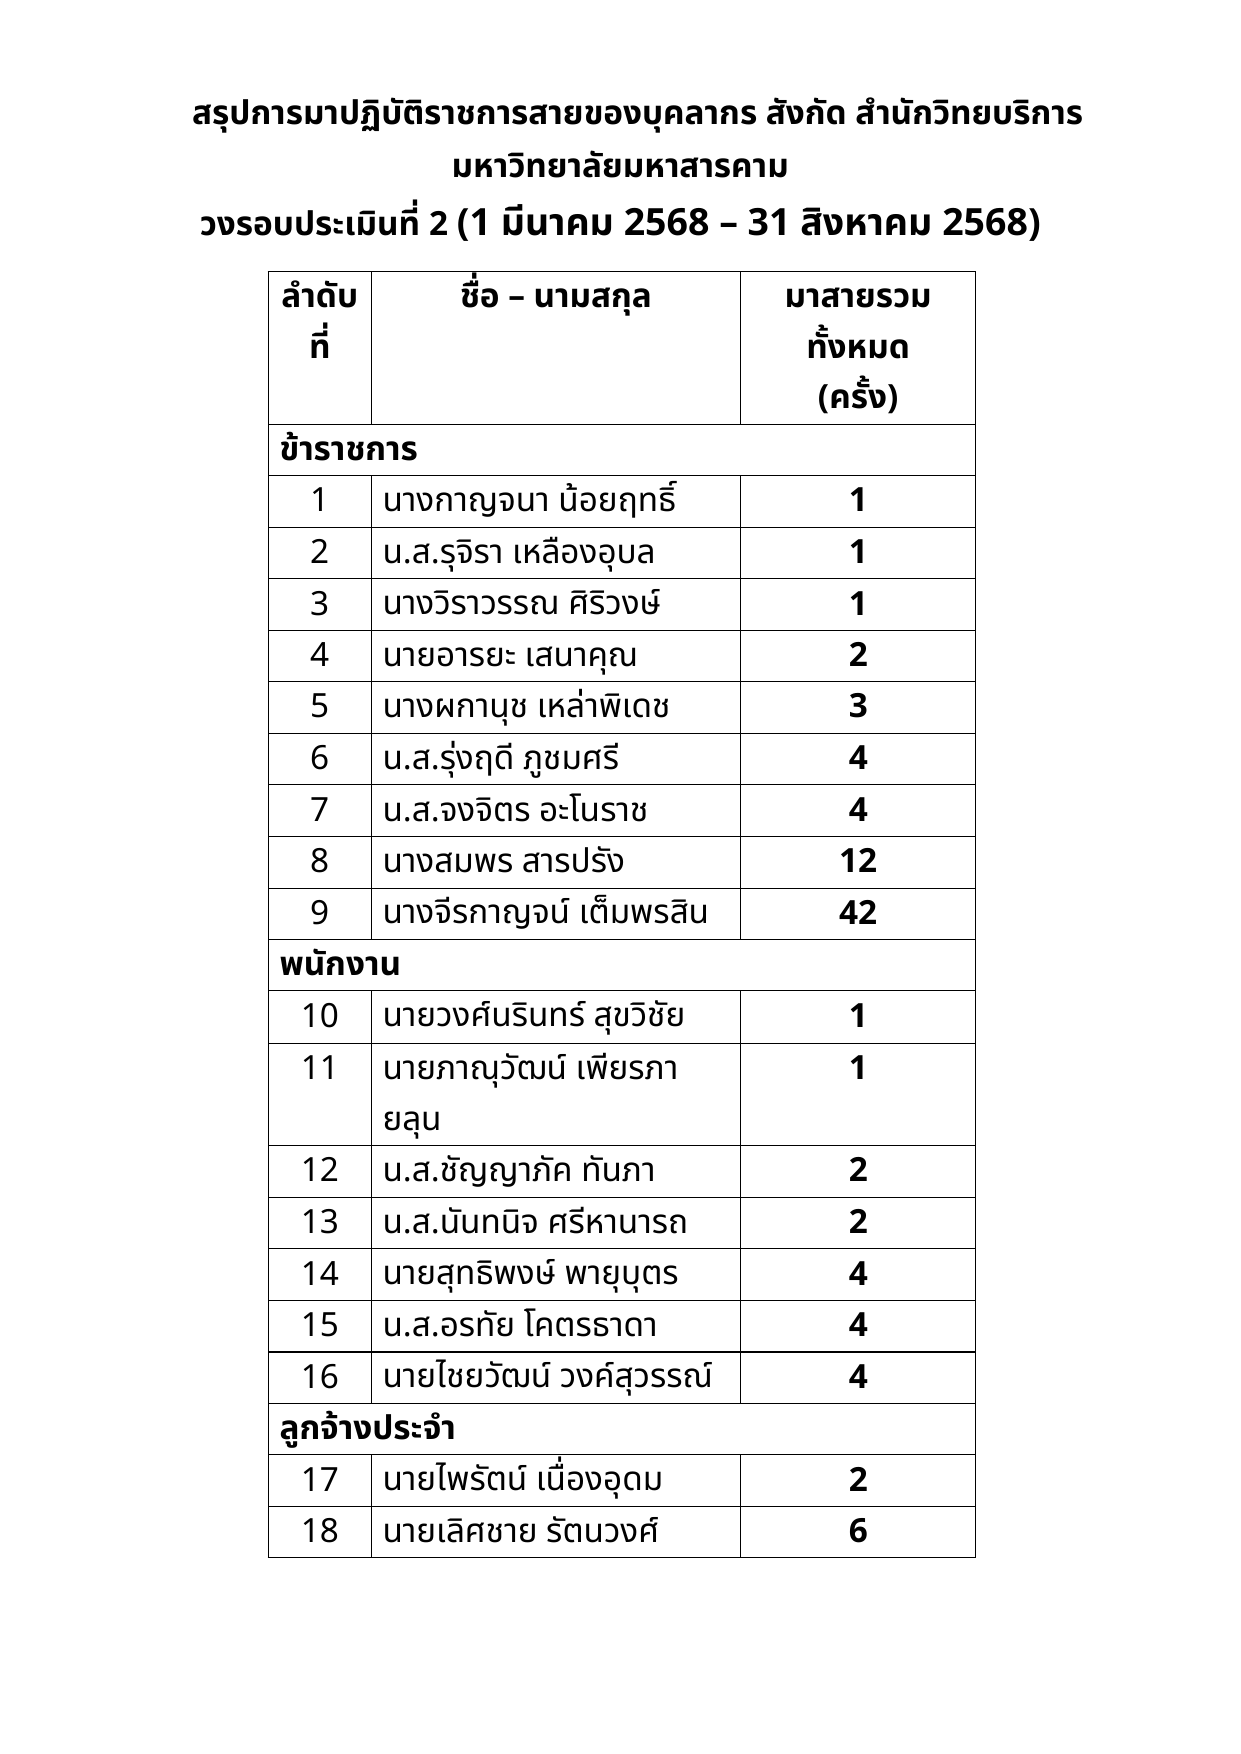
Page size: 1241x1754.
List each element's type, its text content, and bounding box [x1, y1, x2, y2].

table_cell 42 [741, 889, 975, 939]
table_cell 4 [741, 1249, 975, 1300]
table_cell นายสุทธิพงษ์ พายุบุตร [372, 1249, 740, 1300]
table_cell นายอารยะ เสนาคุณ [372, 631, 740, 681]
table_cell นางผกานุช เหล่าพิเดช [372, 682, 740, 733]
table_cell 2 [741, 631, 975, 681]
table_cell น.ส.นันทนิจ ศรีหานารถ [372, 1198, 740, 1248]
table_cell 12 [269, 1146, 371, 1197]
table_cell 15 [269, 1301, 371, 1351]
table_cell นายภาณุวัฒน์ เพียรภายลุน [372, 1044, 740, 1145]
table_cell 18 [269, 1507, 371, 1557]
table_header ลำดับที่ [269, 272, 371, 424]
table_cell 12 [741, 837, 975, 887]
table_cell 5 [269, 682, 371, 733]
table_cell นางกาญจนา น้อยฤทธิ์ [372, 476, 740, 527]
table_header ชื่อ – นามสกุล [372, 272, 740, 424]
table_cell 1 [741, 476, 975, 527]
table_cell 2 [741, 1146, 975, 1197]
table_cell ข้าราชการ [269, 425, 975, 475]
table_cell ลูกจ้างประจำ [269, 1404, 975, 1454]
table_cell น.ส.ชัญญาภัค ทันภา [372, 1146, 740, 1197]
table_cell 9 [269, 889, 371, 939]
table_header มาสายรวมทั้งหมด (ครั้ง) [741, 272, 975, 424]
table_cell 14 [269, 1249, 371, 1300]
table_cell นางวิราวรรณ ศิริวงษ์ [372, 579, 740, 630]
table_cell 7 [269, 785, 371, 836]
table_cell พนักงาน [269, 940, 975, 990]
table_cell 2 [741, 1198, 975, 1248]
table_cell 1 [741, 1044, 975, 1145]
table_cell 8 [269, 837, 371, 887]
table_cell 3 [269, 579, 371, 630]
table_cell 4 [741, 1301, 975, 1351]
table_cell 4 [741, 785, 975, 836]
table_cell 6 [741, 1507, 975, 1557]
table_cell 6 [269, 734, 371, 784]
table_cell น.ส.จงจิตร อะโนราช [372, 785, 740, 836]
table_cell 3 [741, 682, 975, 733]
table_cell 1 [269, 476, 371, 527]
table_cell 10 [269, 991, 371, 1043]
table_cell 2 [741, 1455, 975, 1506]
table_cell นายไพรัตน์ เนื่องอุดม [372, 1455, 740, 1506]
table_cell น.ส.รุ่งฤดี ภูชมศรี [372, 734, 740, 784]
table_cell 4 [741, 734, 975, 784]
table_cell นางสมพร สารปรัง [372, 837, 740, 887]
table_cell 1 [741, 991, 975, 1043]
table_cell 4 [741, 1353, 975, 1403]
table_cell น.ส.รุจิรา เหลืองอุบล [372, 528, 740, 578]
table_cell 1 [741, 528, 975, 578]
table_cell 1 [741, 579, 975, 630]
table_cell นางจีรกาญจน์ เต็มพรสิน [372, 889, 740, 939]
table_cell 17 [269, 1455, 371, 1506]
table_cell 2 [269, 528, 371, 578]
table_cell นายไชยวัฒน์ วงค์สุวรรณ์ [372, 1353, 740, 1403]
table_cell 16 [269, 1353, 371, 1403]
text สรุปการมาปฏิบัติราชการสายของบุคลากร สังกัด สำนักวิทยบริการ มหาวิทยาลัยมหาสารคาม วงรอบประเมินที่ 2 (1 มีนาคม 2568 – 31 สิงหาคม 2568) [150, 89, 1090, 252]
table_cell 11 [269, 1044, 371, 1145]
table_cell 13 [269, 1198, 371, 1248]
table_cell น.ส.อรทัย โคตรธาดา [372, 1301, 740, 1351]
table_cell นายวงศ์นรินทร์ สุขวิชัย [372, 991, 740, 1043]
table_cell นายเลิศชาย รัตนวงศ์สวัสดิ์ [372, 1507, 740, 1557]
table_cell 4 [269, 631, 371, 681]
